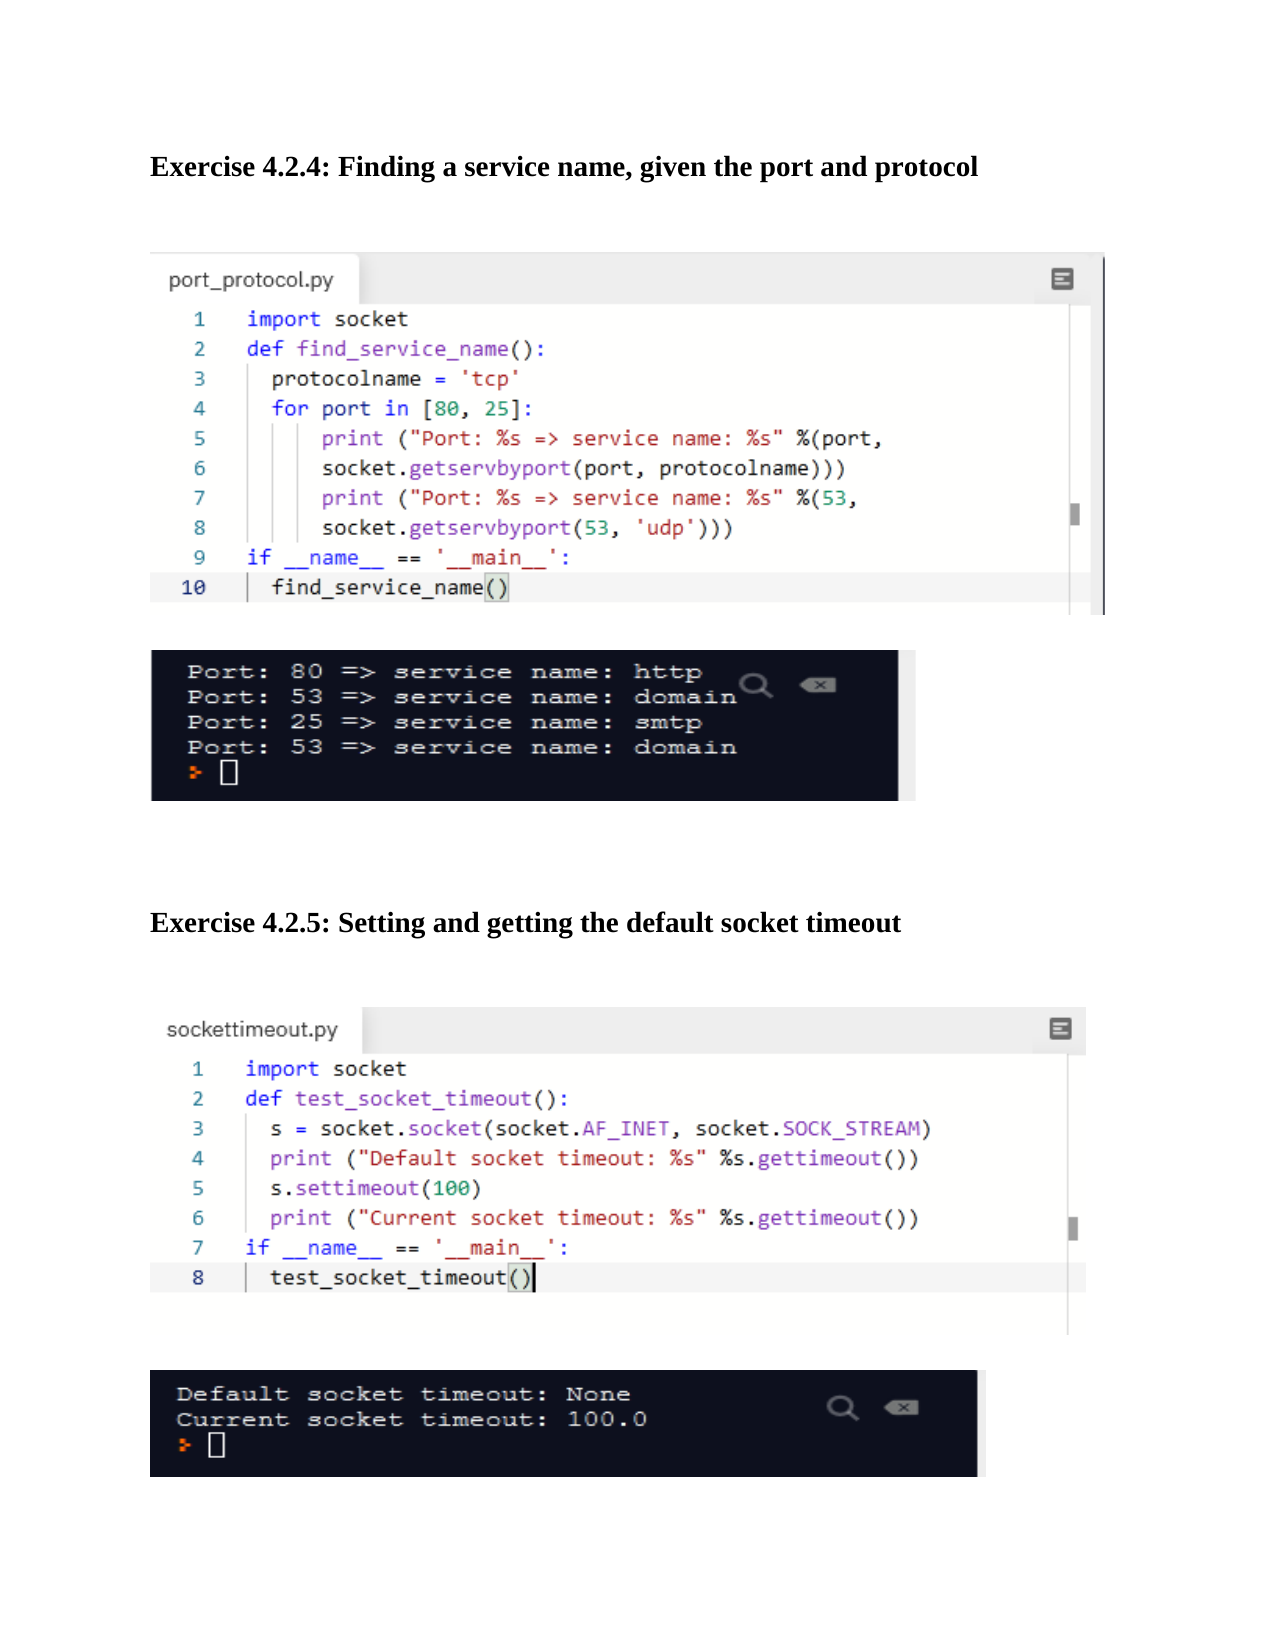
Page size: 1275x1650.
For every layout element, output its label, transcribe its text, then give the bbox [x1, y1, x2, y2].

text Exercise 4.2.5: Setting and getting the default socket timeout [150, 905, 1125, 939]
picture [150, 252, 1105, 615]
picture [150, 1007, 1086, 1335]
picture [150, 650, 916, 801]
text Exercise 4.2.4: Finding a service name, given the port and protocol [150, 149, 1125, 183]
picture [150, 1370, 986, 1477]
